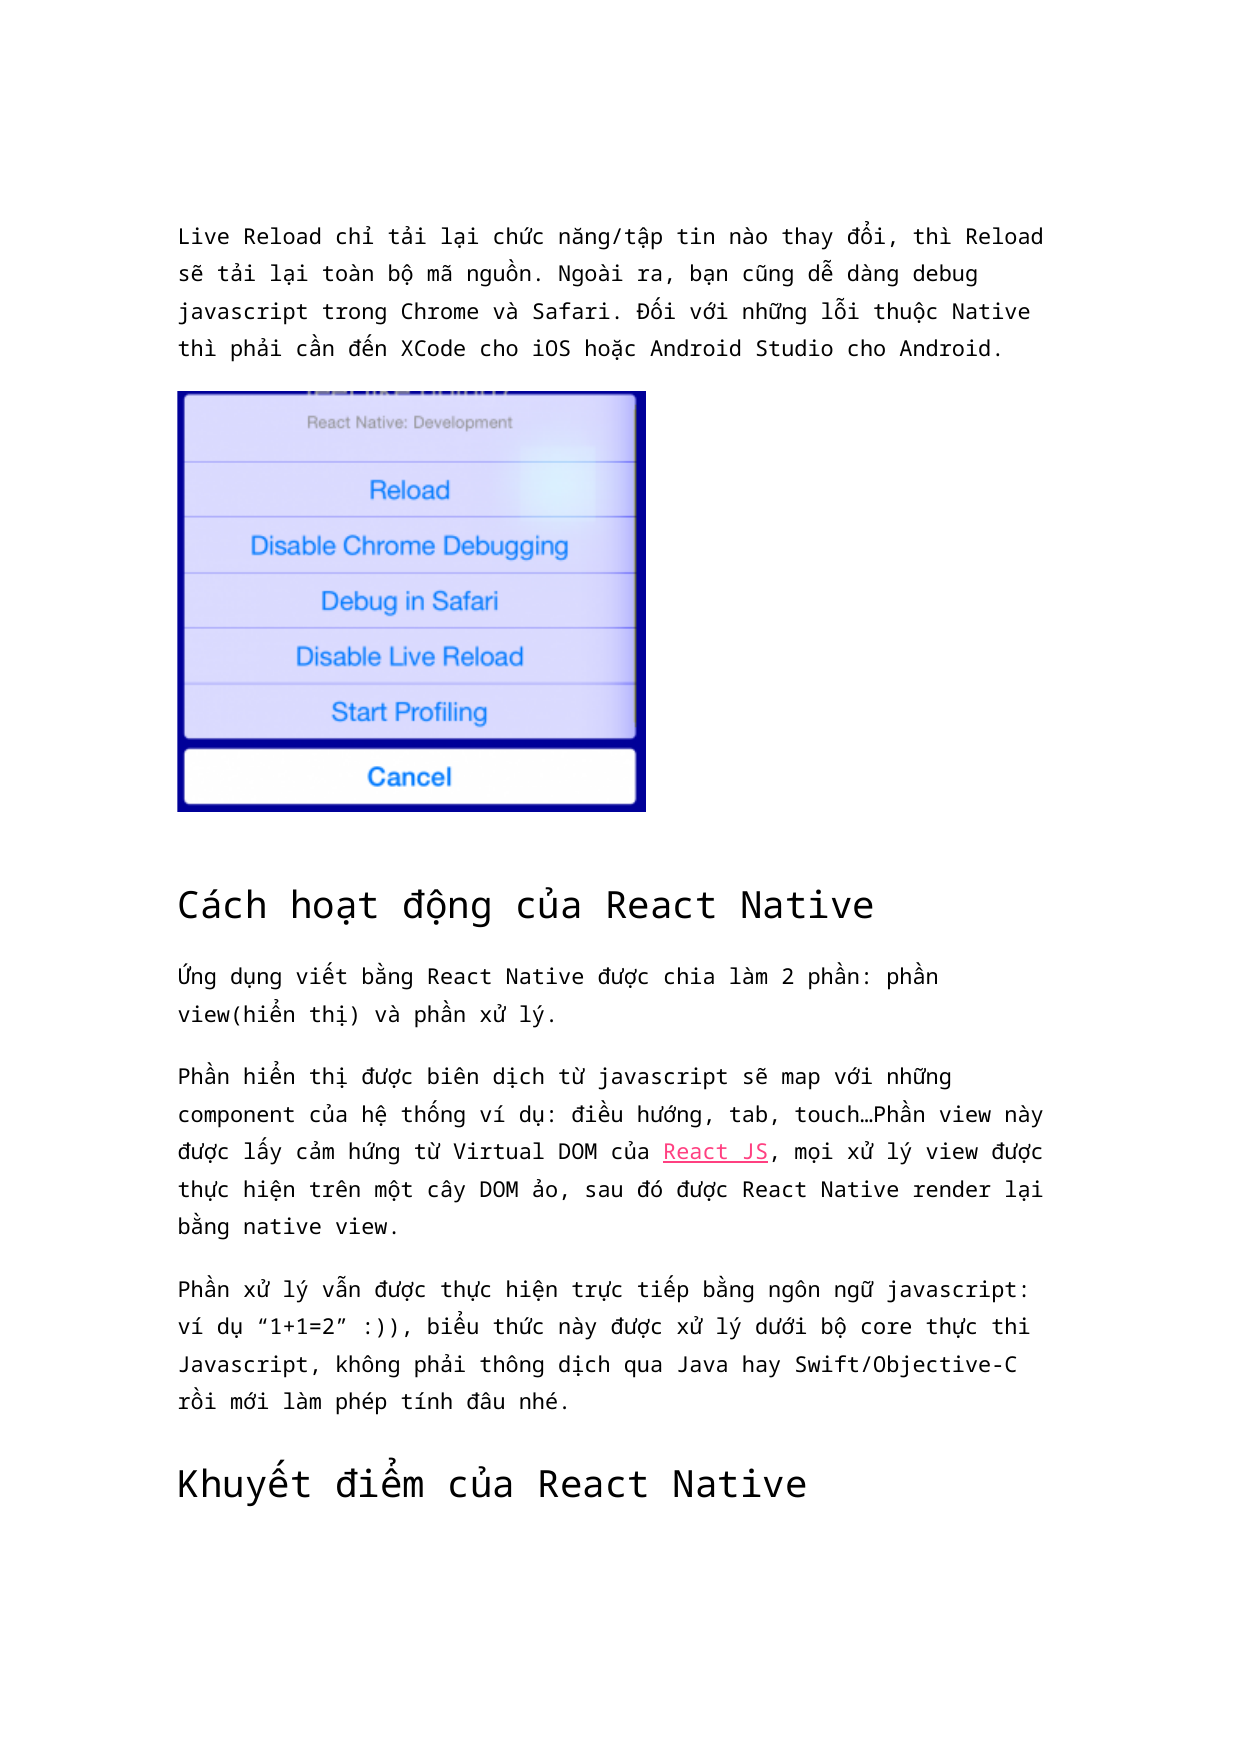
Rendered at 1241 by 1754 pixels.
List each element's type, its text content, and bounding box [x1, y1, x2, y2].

text Cách hoạt động của React Native [177, 867, 1063, 942]
picture [177, 391, 646, 812]
text Khuyết điểm của React Native [177, 1445, 1063, 1520]
text Ứng dụng viết bằng React Native được chia làm 2 phần: phần view(hiển thị) và phần xử lý. [177, 957, 1063, 1032]
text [177, 217, 1063, 367]
text Phần xử lý vẫn được thực hiện trực tiếp bằng ngôn ngữ javascript: ví dụ “1+1=2” :)), biểu thức này được xử lý dưới bộ core thực thi Javascript, không phải thông dịch qua Java hay Swift/Objective-C rồi mới làm phép tính đâu nhé. [177, 1270, 1063, 1420]
text Phần hiển thị được biên dịch từ javascript sẽ map với những component của hệ thống ví dụ: điều hướng, tab, touch…Phần view này được lấy cảm hứng từ Virtual DOM của React JS, mọi xử lý view được thực hiện trên một cây DOM ảo, sau đó được React Native render lại bằng native view. [177, 1057, 1063, 1245]
